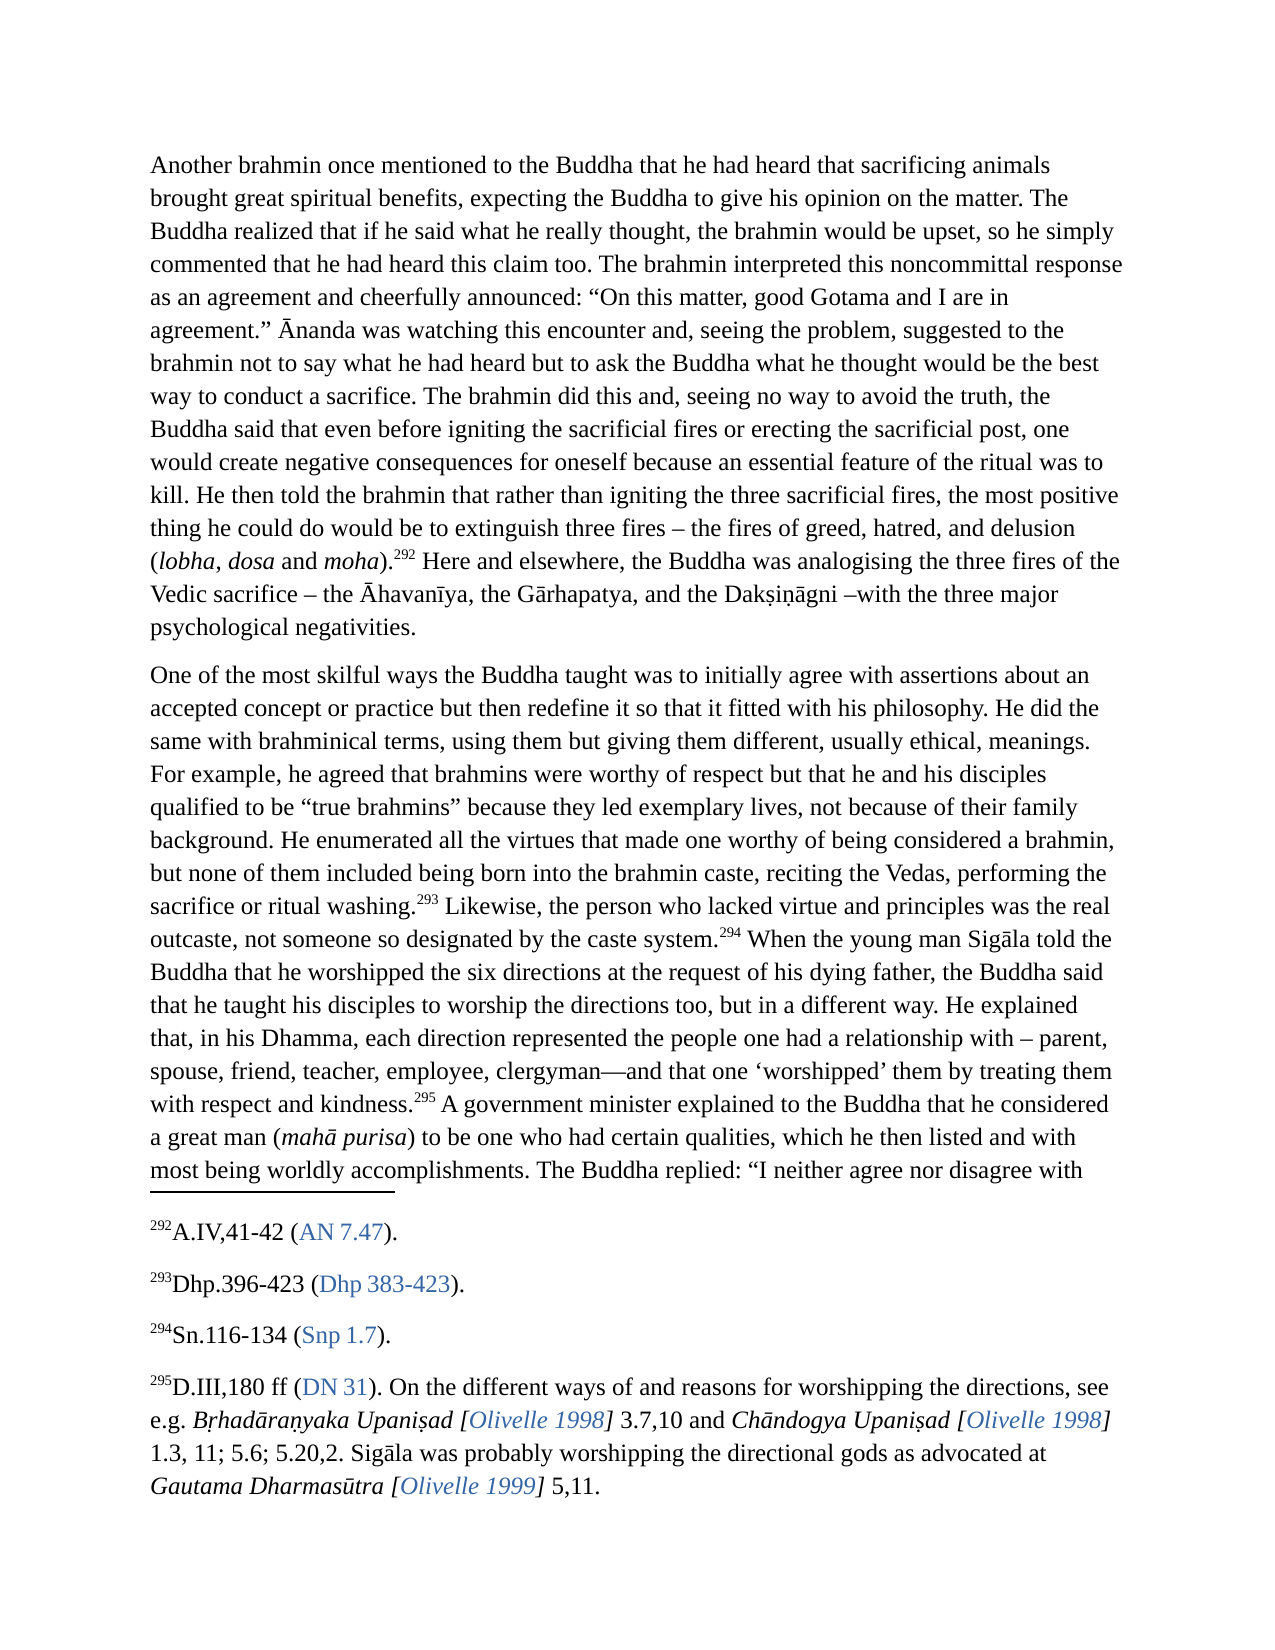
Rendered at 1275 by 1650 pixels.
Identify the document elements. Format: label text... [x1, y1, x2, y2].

text Another brahmin once mentioned to the Buddha that he had heard that sacrificing animals brought great spiritual benefits, expecting the Buddha to give his opinion on the matter. The Buddha realized that if he said what he really thought, the brahmin would be upset, so he simply commented that he had heard this claim too. The brahmin interpreted this noncommittal response as an agreement and cheerfully announced: “On this matter, good Gotama and I are in agreement.” Ānanda was watching this encounter and, seeing the problem, suggested to the brahmin not to say what he had heard but to ask the Buddha what he thought would be the best way to conduct a sacrifice. The brahmin did this and, seeing no way to avoid the truth, the Buddha said that even before igniting the sacrificial fires or erecting the sacrificial post, one would create negative consequences for oneself because an essential feature of the ritual was to kill. He then told the brahmin that rather than igniting the three sacrificial fires, the most positive thing he could do would be to extinguish three fires – the fires of greed, hatred, and delusion (lobha, dosa and moha). Here and elsewhere, the Buddha was analogising the three fires of the Vedic sacrifice – the Āhavanīya, the Gārhapatya, and the Dakṣiṇāgni –with the three major psychological negativities. [150, 150, 1125, 641]
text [150, 660, 1125, 1184]
